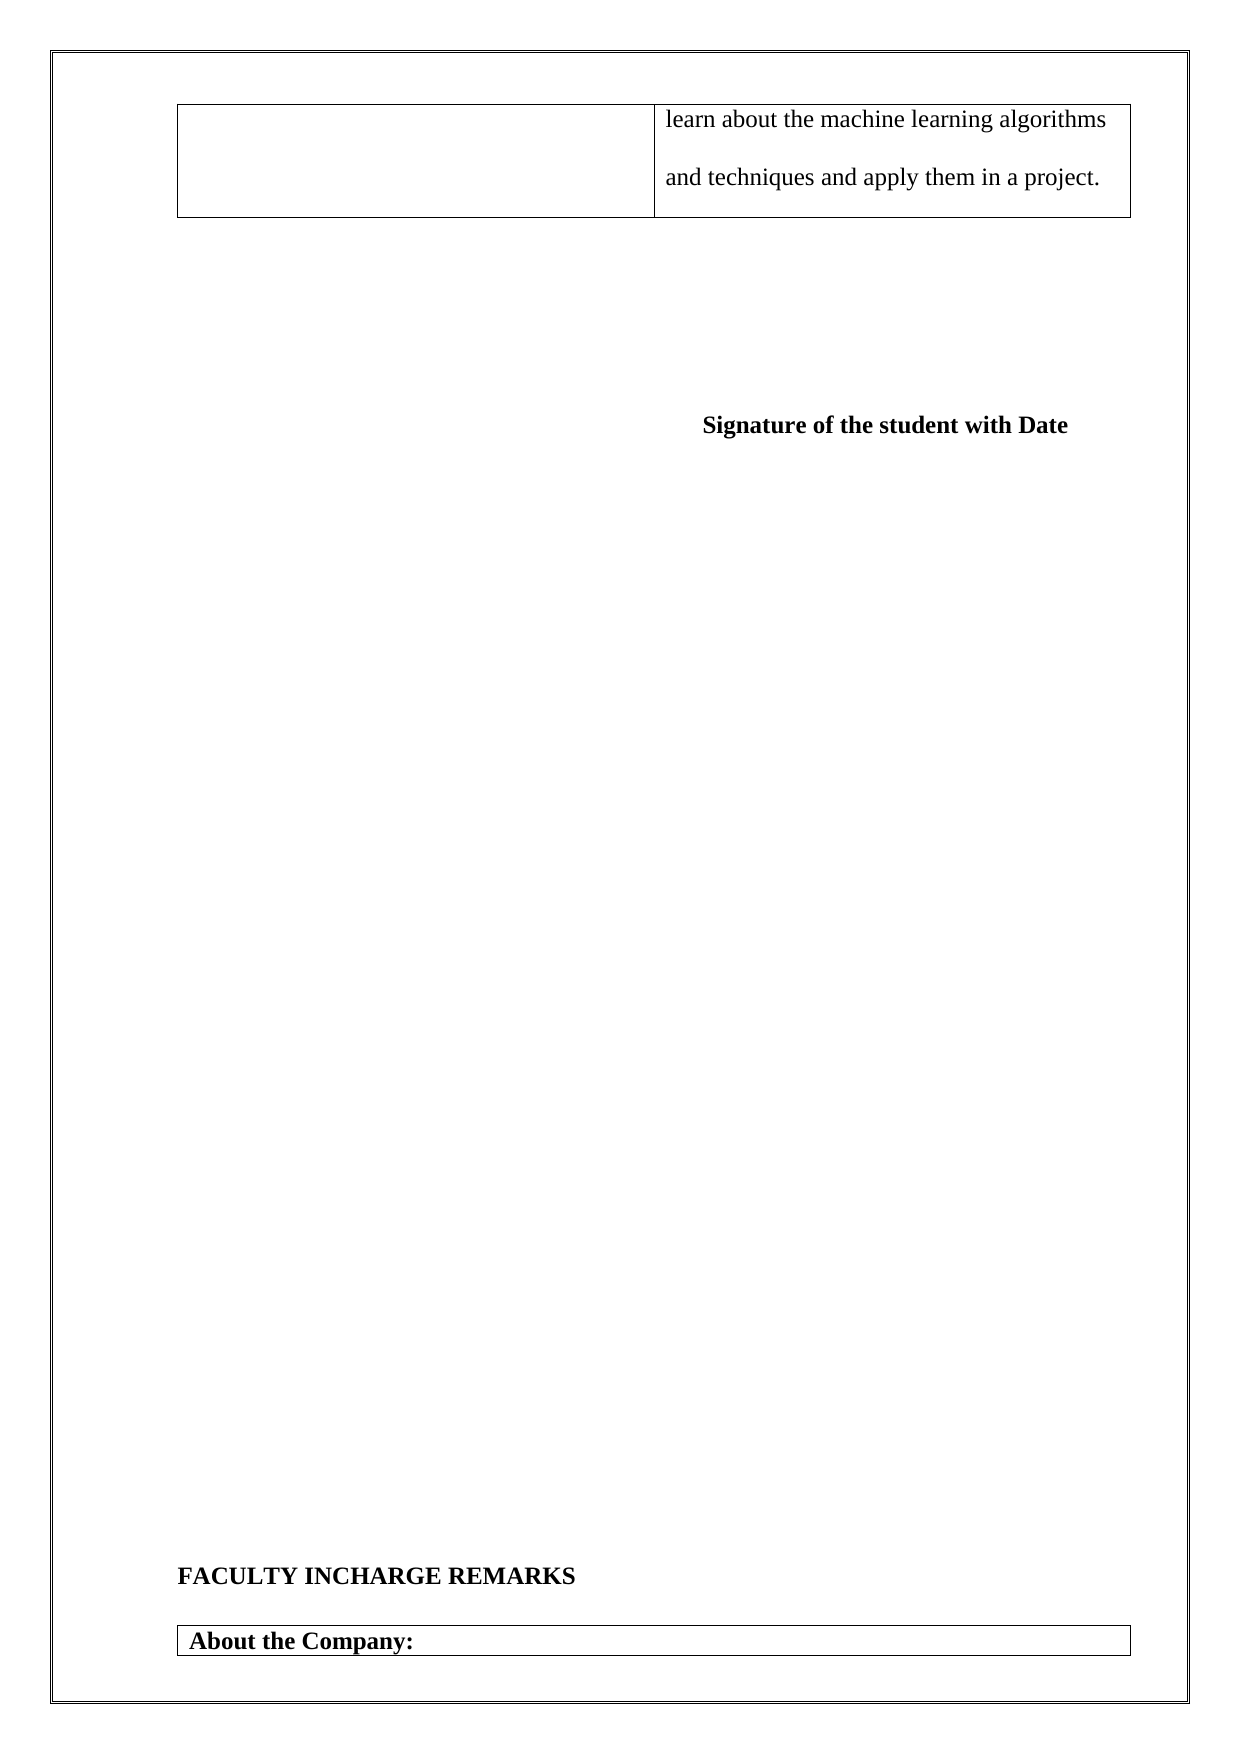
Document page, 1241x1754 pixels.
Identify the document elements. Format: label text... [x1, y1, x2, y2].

text Signature of the student with Date [702, 410, 1107, 439]
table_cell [655, 105, 1130, 217]
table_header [178, 1626, 1130, 1655]
text FACULTY INCHARGE REMARKS [177, 1561, 1107, 1590]
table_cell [178, 105, 654, 217]
